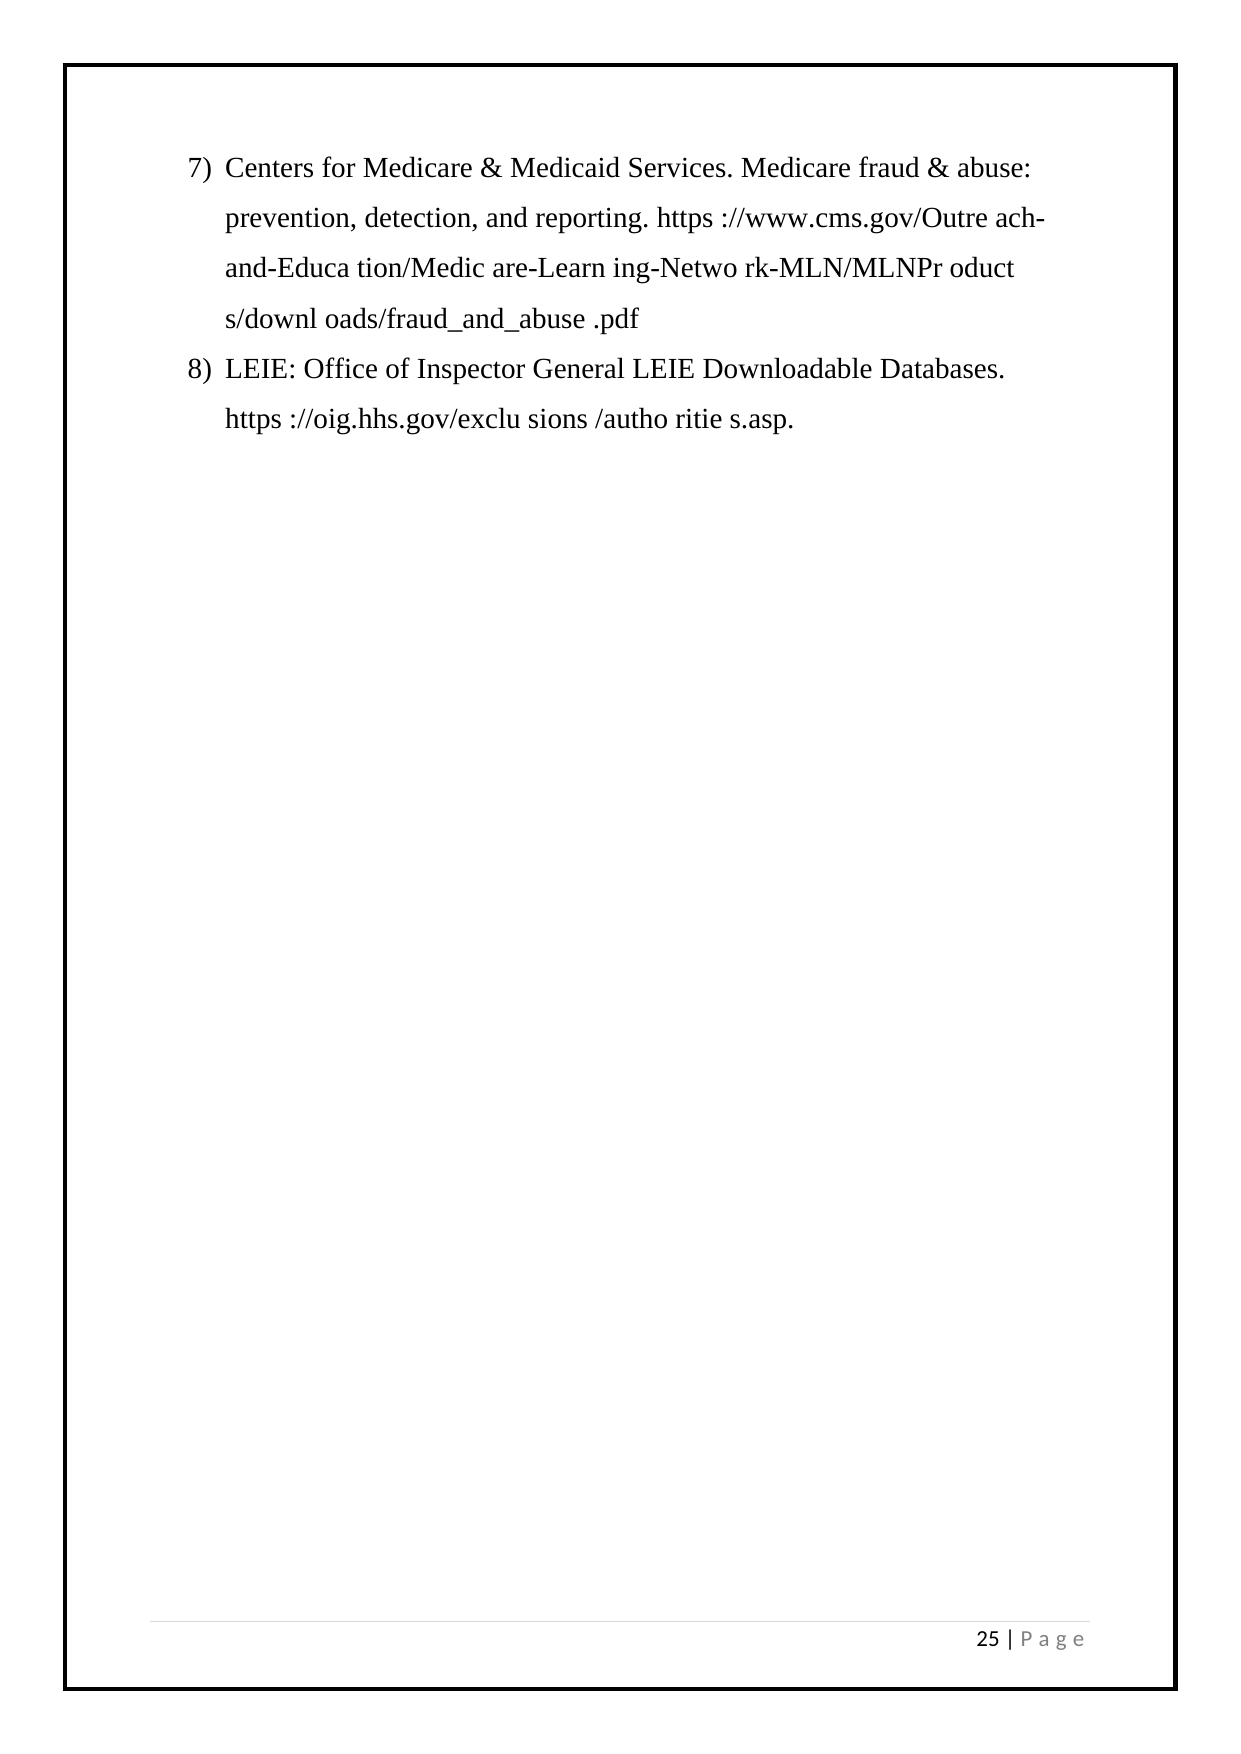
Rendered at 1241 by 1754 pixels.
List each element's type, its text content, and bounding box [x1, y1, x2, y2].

list LEIE: Office of Inspector General LEIE Downloadable Databases. https ://oig.hhs.gov/exclu sions /autho ritie s.asp. [187, 351, 1090, 435]
list Centers for Medicare & Medicaid Services. Medicare fraud & abuse: prevention, detection, and reporting. https ://www.cms.gov/Outre ach-and-Educa tion/Medic are-Learn ing-Netwo rk-MLN/MLNPr oduct s/downl oads/fraud_and_abuse .pdf [187, 150, 1090, 334]
